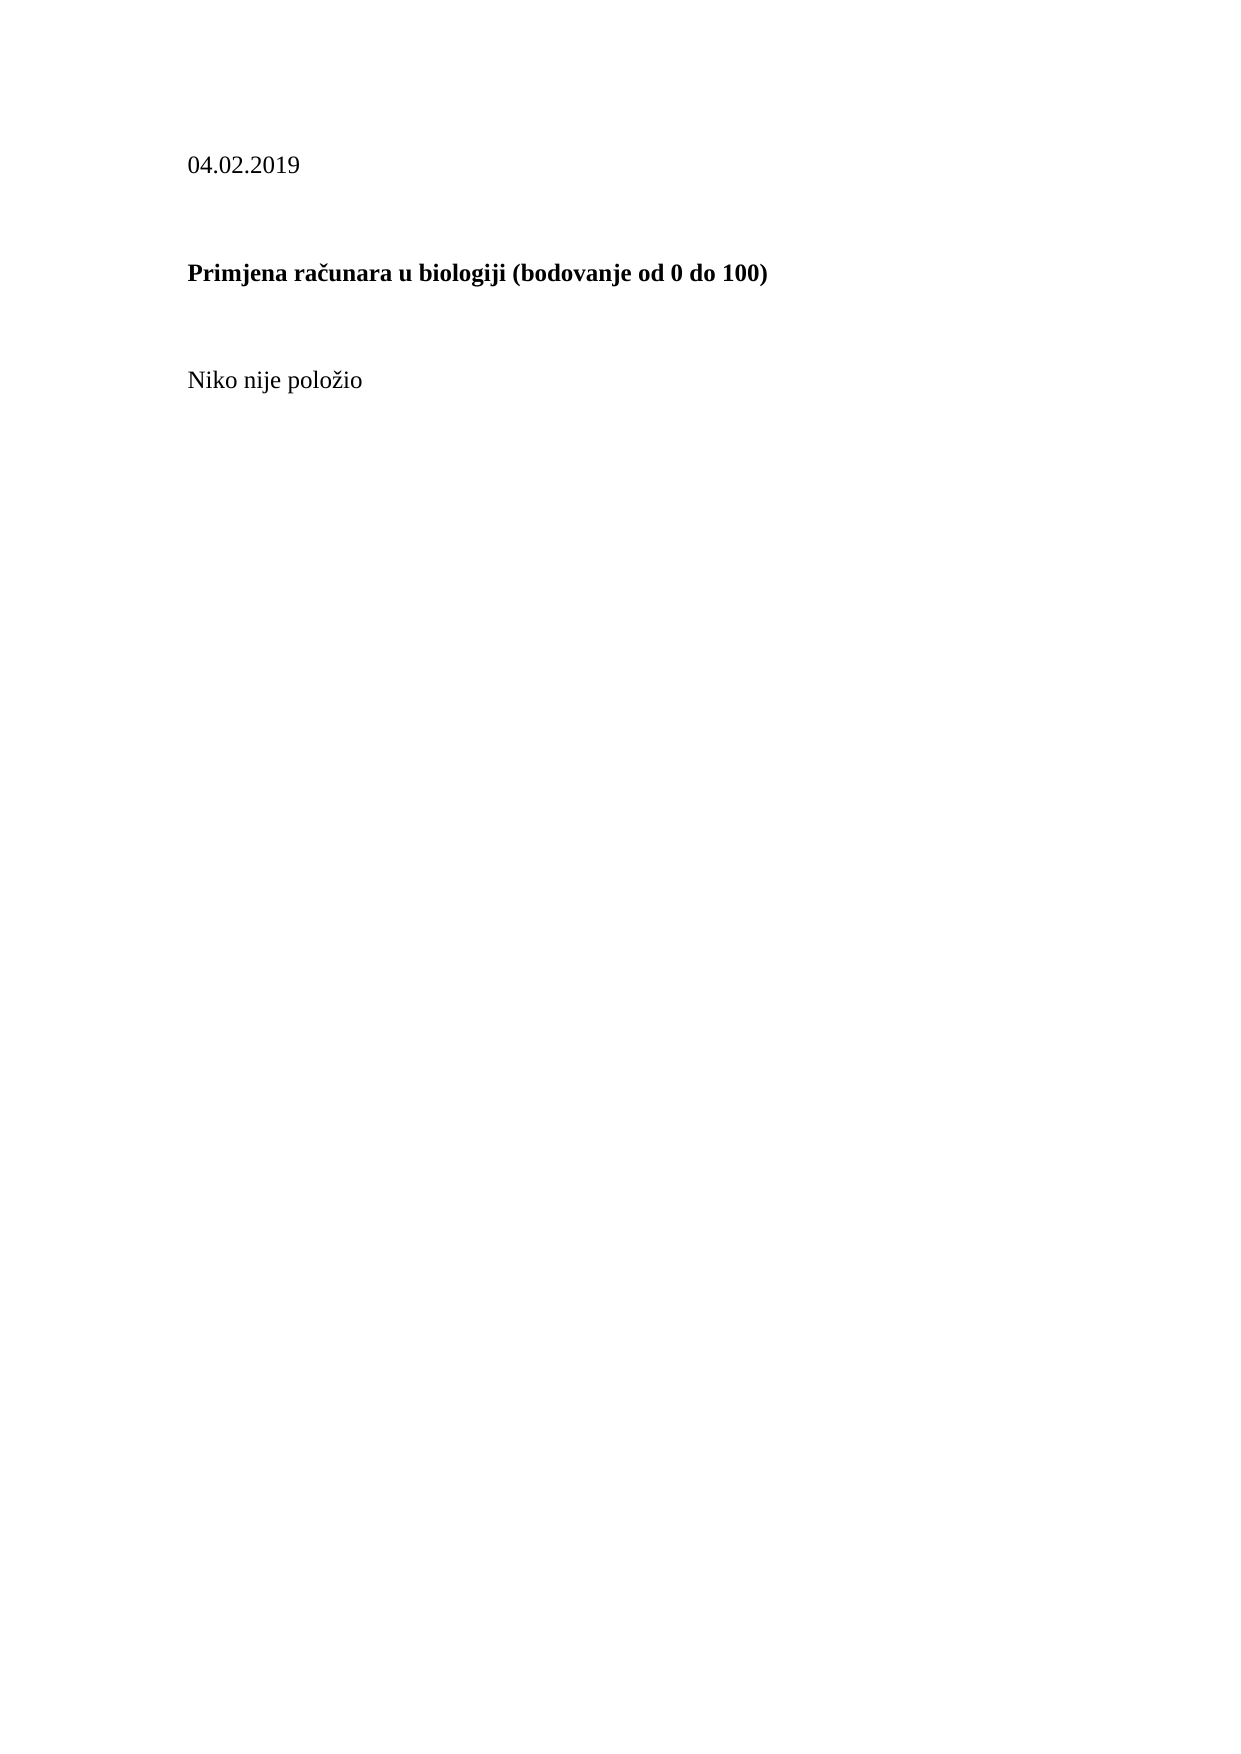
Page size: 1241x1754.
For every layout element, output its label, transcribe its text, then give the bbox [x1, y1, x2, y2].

text 04.02.2019 [187, 150, 1053, 179]
text Niko nije položio [187, 365, 1053, 394]
text Primjena računara u biologiji (bodovanje od 0 do 100) [187, 258, 1053, 286]
